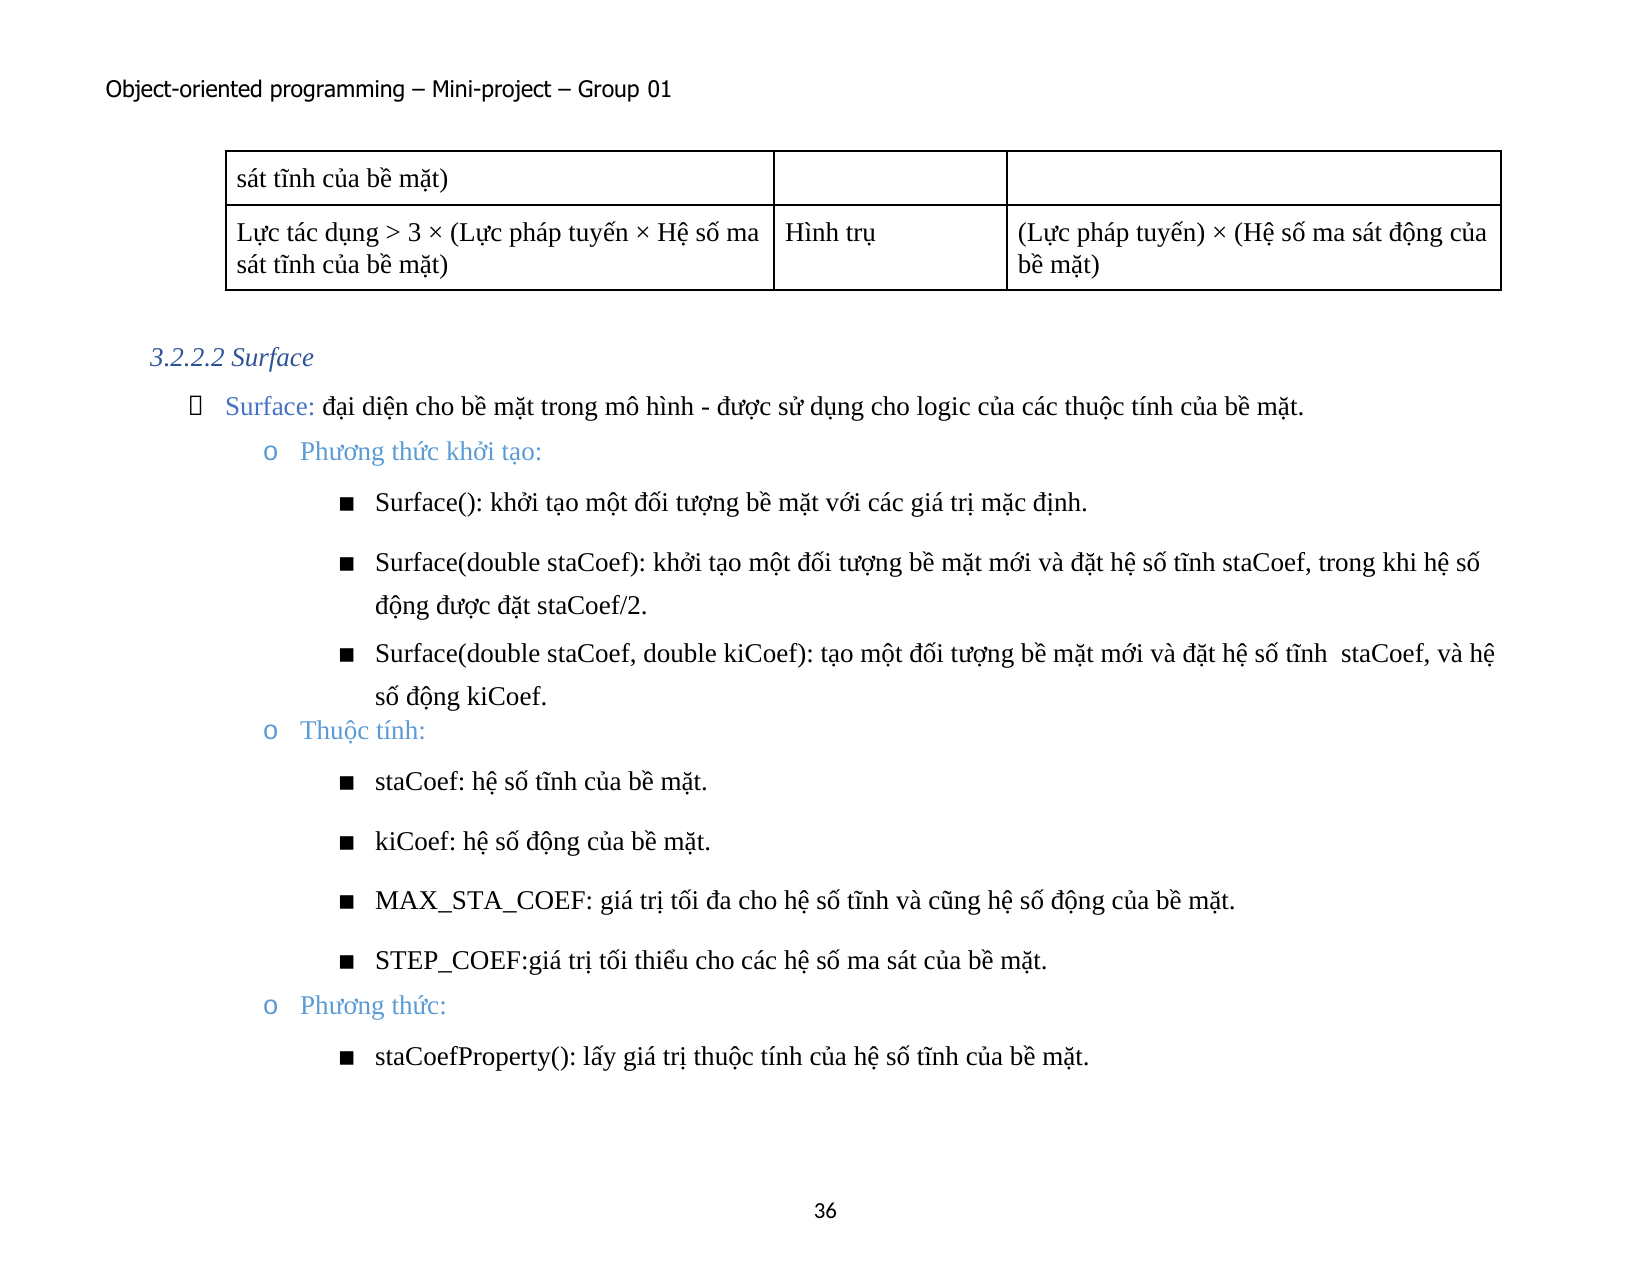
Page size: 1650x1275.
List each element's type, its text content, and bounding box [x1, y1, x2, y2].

subtitle 3.2.2.2 Surface [150, 342, 1500, 373]
list Thuộc tính: [262, 714, 1500, 747]
list staCoefProperty(): lấy giá trị thuộc tính của hệ số tĩnh của bề mặt. [337, 1026, 1500, 1081]
list STEP_COEF:giá trị tối thiểu cho các hệ số ma sát của bề mặt. [337, 929, 1500, 985]
list Phương thức: [262, 989, 1500, 1023]
list kiCoef: hệ số động của bề mặt. [337, 810, 1500, 865]
list Surface(double staCoef, double kiCoef): tạo một đối tượng bề mặt mới và đặt hệ số tĩnh staCoef, và hệ số động kiCoef. [337, 622, 1500, 711]
list Surface(): khởi tạo một đối tượng bề mặt với các giá trị mặc định. [337, 471, 1500, 527]
list Surface: đại diện cho bề mặt trong mô hình - được sử dụng cho logic của các thuộc tính của bề mặt. [187, 375, 1500, 431]
list staCoef: hệ số tĩnh của bề mặt. [337, 750, 1500, 805]
list Phương thức khởi tạo: [262, 435, 1500, 468]
list Surface(double staCoef): khởi tạo một đối tượng bề mặt mới và đặt hệ số tĩnh staCoef, trong khi hệ số động được đặt staCoef/2. [337, 531, 1500, 620]
list MAX_STA_COEF: giá trị tối đa cho hệ số tĩnh và cũng hệ số động của bề mặt. [337, 870, 1500, 925]
